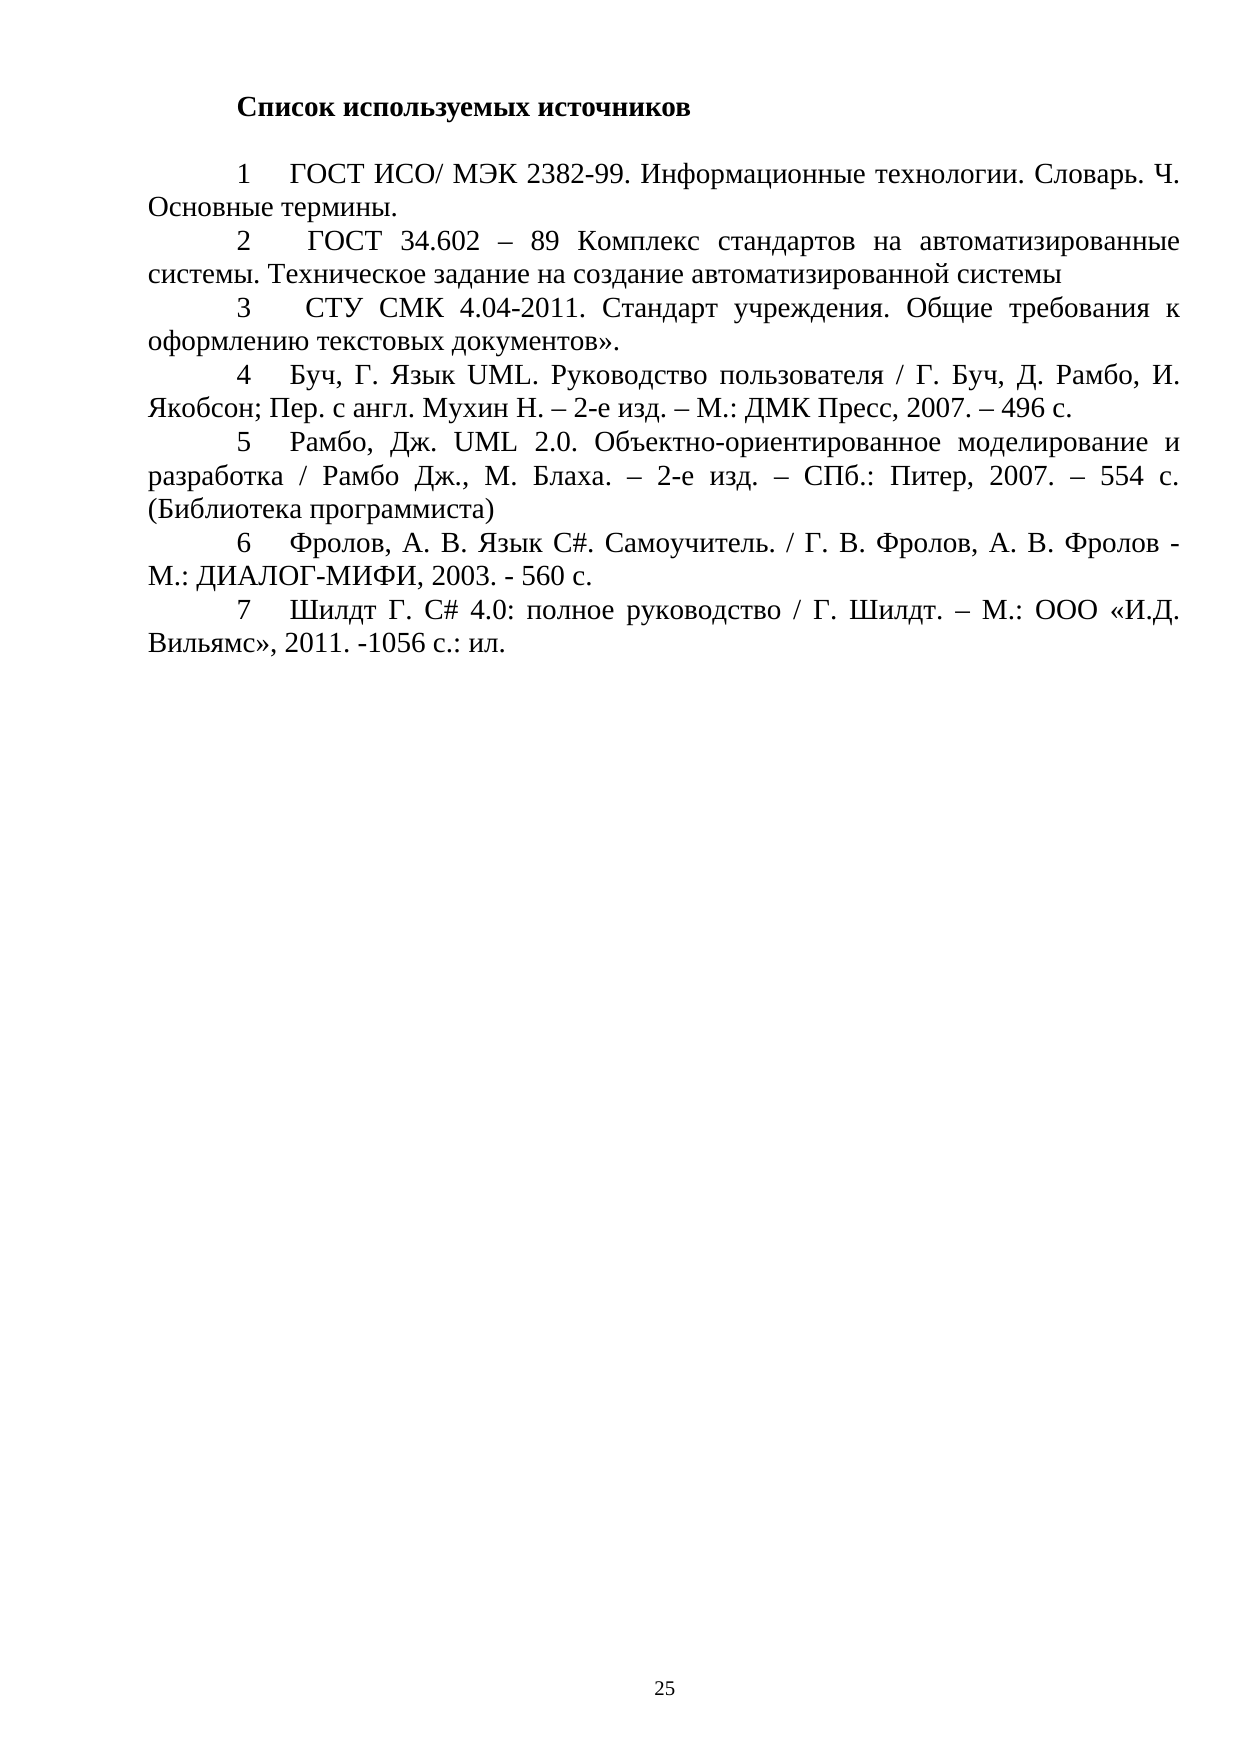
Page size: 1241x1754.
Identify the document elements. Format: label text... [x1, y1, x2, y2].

list Рамбо, Дж. UML 2.0. Объектно-ориентированное моделирование и разработка / Рамбо Дж., М. Блаха. – 2-е изд. – СПб.: Питер, 2007. – 554 с. (Библиотека программиста) [148, 424, 1181, 525]
list ГОСТ 34.602 – 89 Комплекс стандартов на автоматизированные системы. Техническое задание на создание автоматизированной системы [148, 223, 1181, 290]
list Фролов, А. В. Язык С#. Самоучитель. / Г. В. Фролов, А. В. Фролов - М.: ДИАЛОГ-МИФИ, 2003. - 560 с. [148, 525, 1181, 592]
list Шилдт Г. С# 4.0: полное руководство / Г. Шилдт. – М.: ООО «И.Д. Вильямс», 2011. -1056 с.: ил. [148, 592, 1181, 659]
list ГОСТ ИСО/ МЭК 2382-99. Информационные технологии. Словарь. Ч. Основные термины. [148, 156, 1181, 223]
subtitle Список используемых источников [148, 89, 1181, 122]
list СТУ СМК 4.04-2011. Стандарт учреждения. Общие требования к оформлению текстовых документов». [148, 290, 1181, 357]
list Буч, Г. Язык UML. Руководство пользователя / Г. Буч, Д. Рамбо, И. Якобсон; Пер. с англ. Мухин Н. – 2-е изд. – М.: ДМК Пресс, 2007. – 496 с. [148, 357, 1181, 424]
